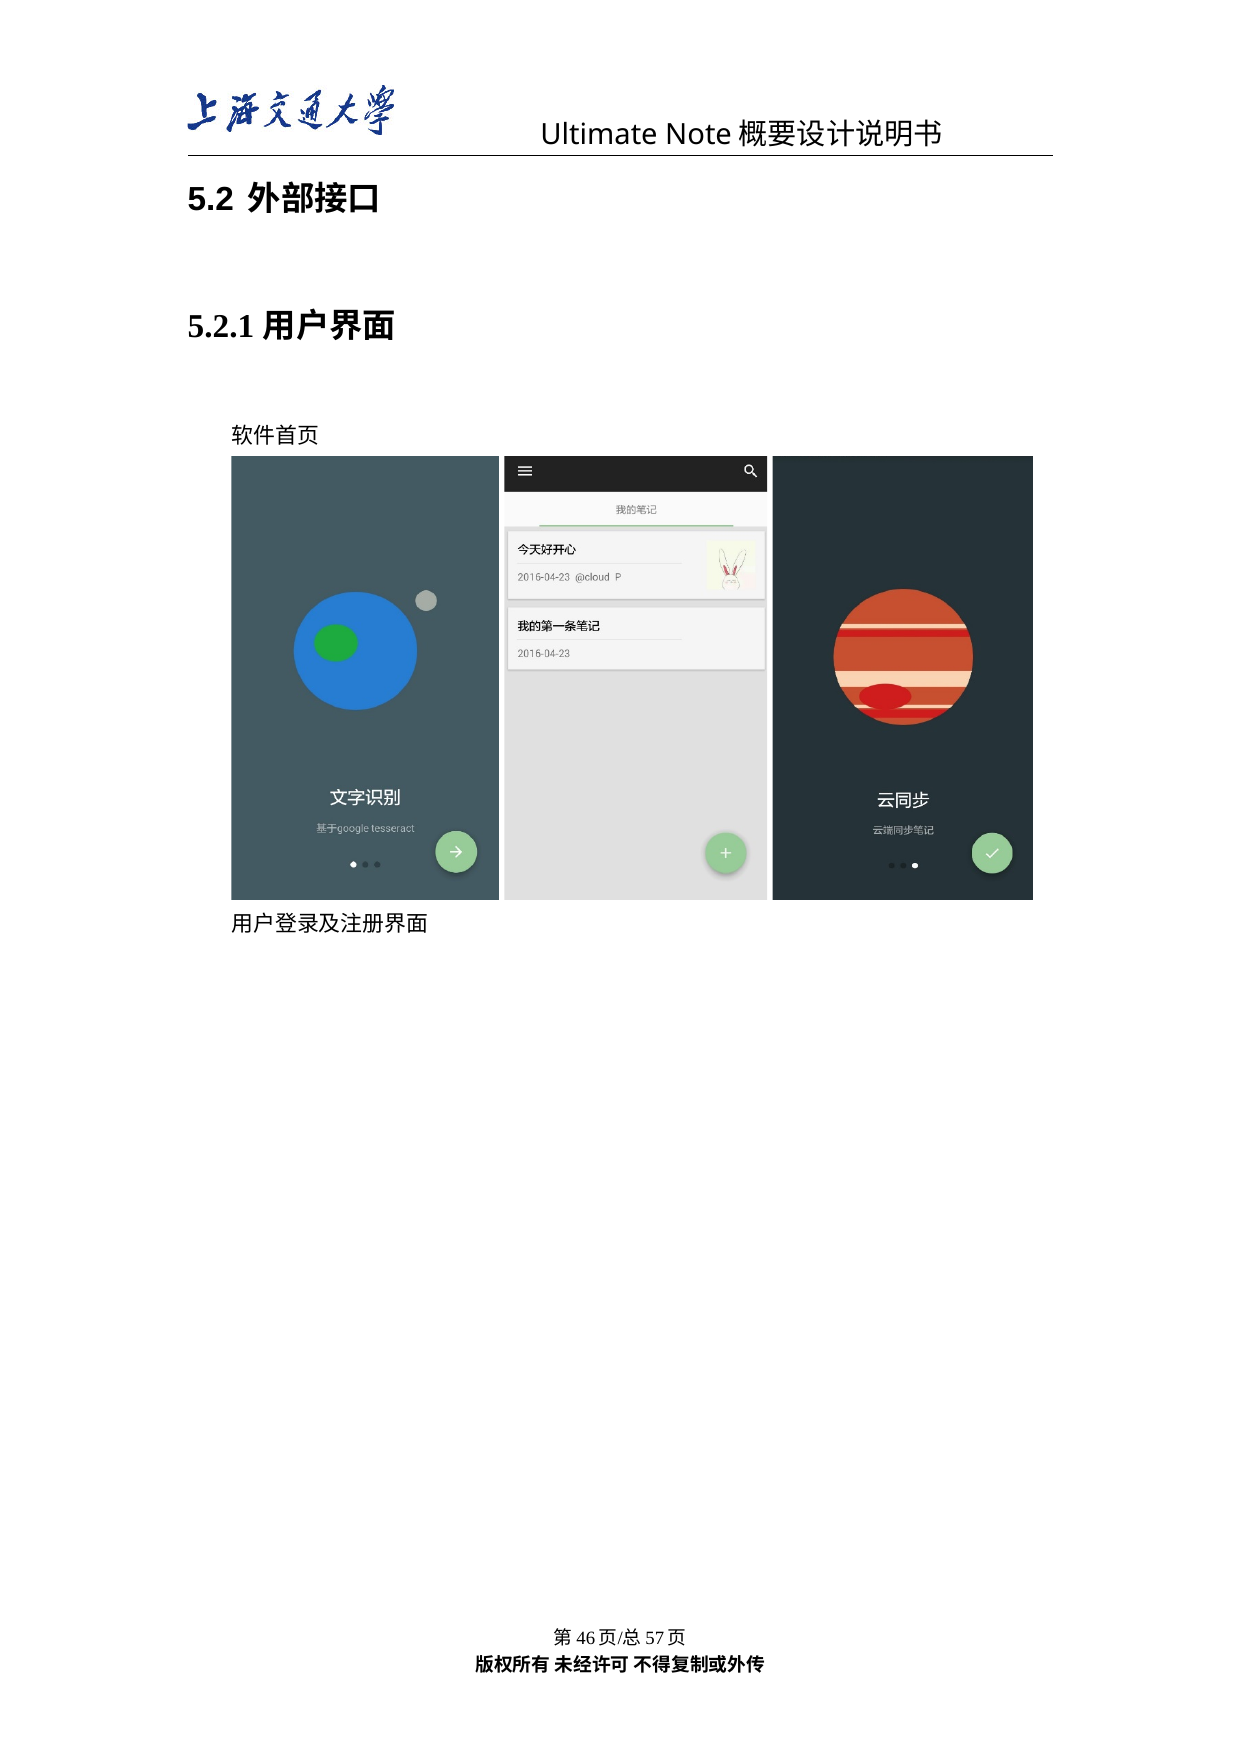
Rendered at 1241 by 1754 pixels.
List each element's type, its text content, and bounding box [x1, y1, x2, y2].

picture [231, 456, 499, 900]
text 软件首页 [231, 418, 1053, 450]
subtitle 用户界面 [187, 291, 1053, 356]
picture [504, 456, 768, 900]
text 用户登录及注册界面 [231, 905, 1053, 938]
subtitle 外部接口 [187, 163, 1053, 228]
picture [187, 85, 394, 135]
picture [772, 456, 1033, 900]
